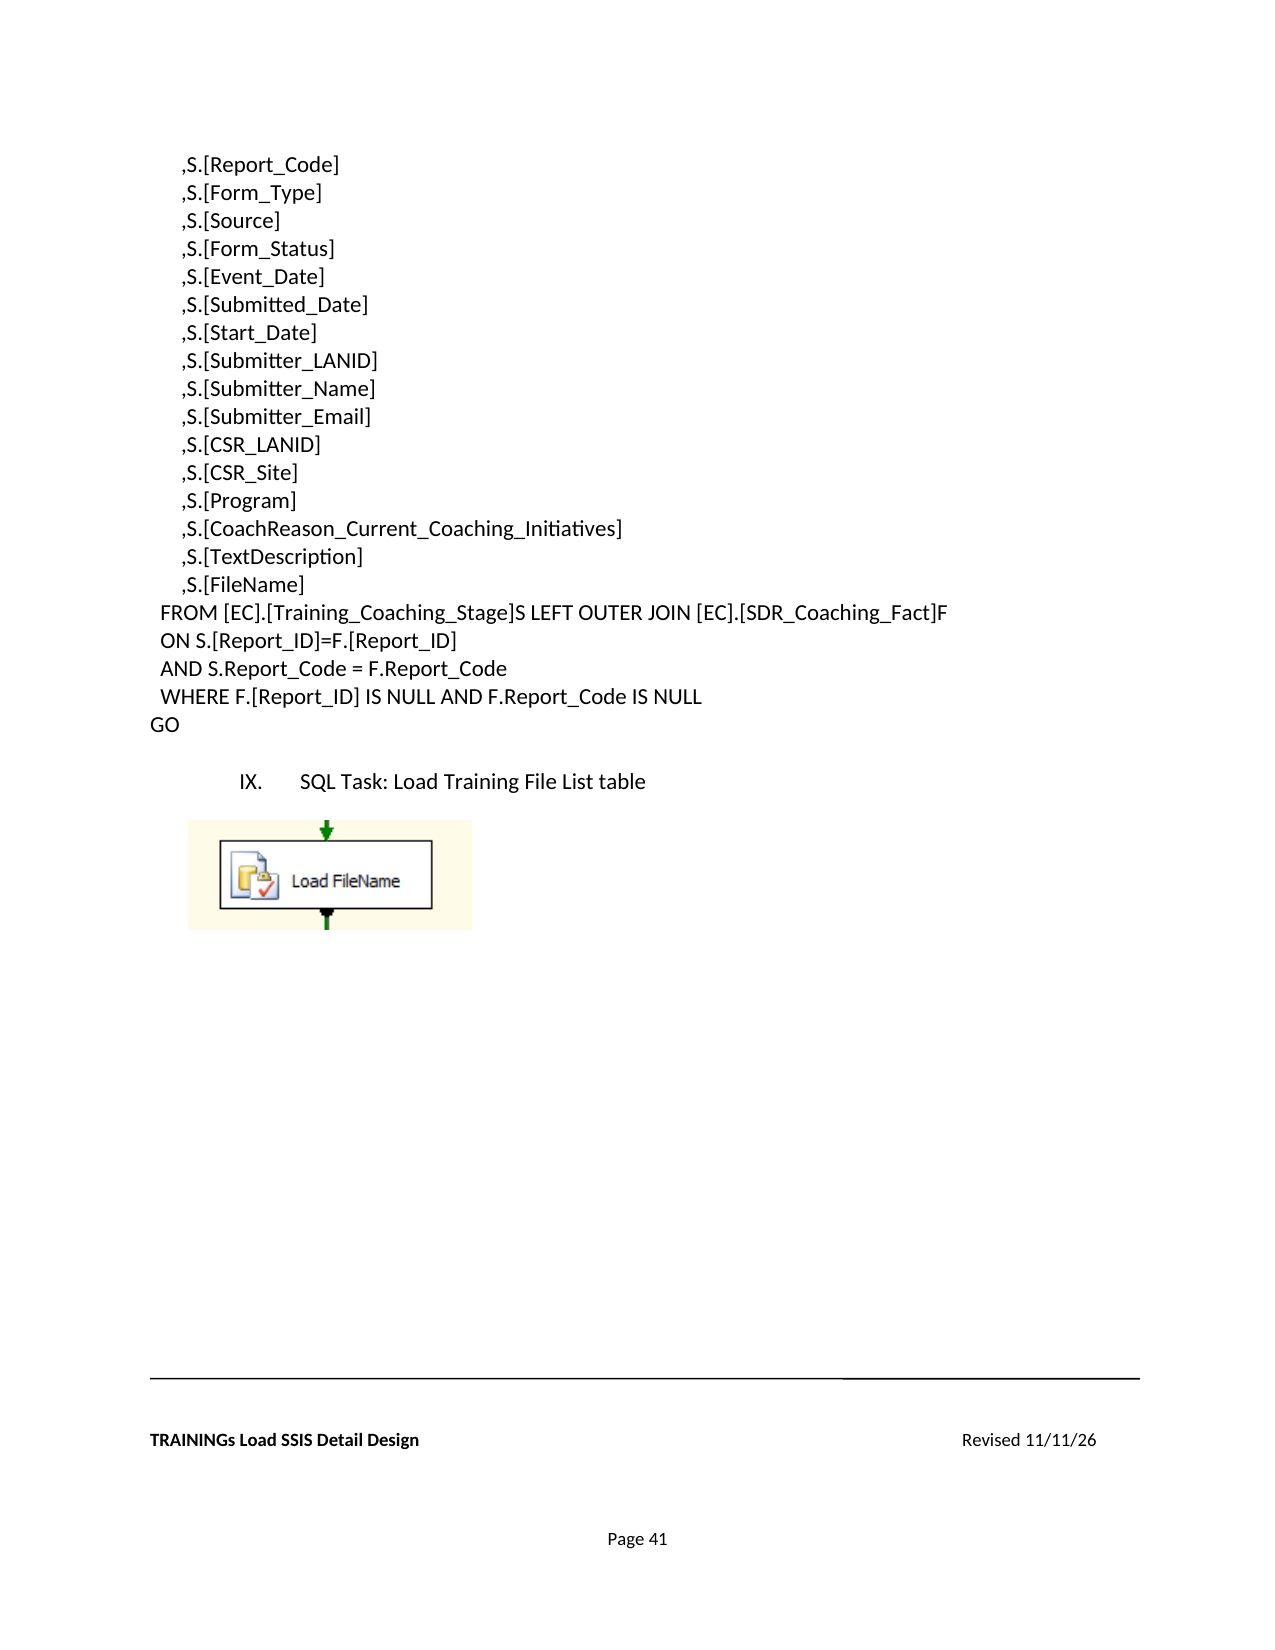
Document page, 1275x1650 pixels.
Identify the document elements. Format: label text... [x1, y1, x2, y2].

text ,S.[TextDescription] [150, 542, 1125, 570]
text ,S.[CoachReason_Current_Coaching_Initiatives] [150, 514, 1125, 542]
text WHERE F.[Report_ID] IS NULL AND F.Report_Code IS NULL [150, 682, 1125, 710]
text ,S.[CSR_LANID] [150, 430, 1125, 458]
text ,S.[Submitter_LANID] [150, 346, 1125, 374]
text ,S.[Event_Date] [150, 262, 1125, 290]
list SQL Task: Load Training File List table [262, 767, 1125, 795]
text ON S.[Report_ID]=F.[Report_ID] [150, 626, 1125, 654]
text ,S.[Submitted_Date] [150, 290, 1125, 318]
text ,S.[Form_Status] [150, 234, 1125, 262]
text ,S.[Submitter_Email] [150, 402, 1125, 430]
text ,S.[Report_Code] [150, 150, 1125, 178]
text ,S.[Submitter_Name] [150, 374, 1125, 402]
text ,S.[Start_Date] [150, 318, 1125, 346]
text ,S.[Source] [150, 206, 1125, 234]
text AND S.Report_Code = F.Report_Code [150, 654, 1125, 682]
picture [187, 820, 472, 930]
text FROM [EC].[Training_Coaching_Stage]S LEFT OUTER JOIN [EC].[SDR_Coaching_Fact]F [150, 598, 1125, 626]
text ,S.[CSR_Site] [150, 458, 1125, 486]
text ,S.[Form_Type] [150, 178, 1125, 206]
text GO [150, 710, 1125, 738]
text ,S.[Program] [150, 486, 1125, 514]
text ,S.[FileName] [150, 570, 1125, 598]
